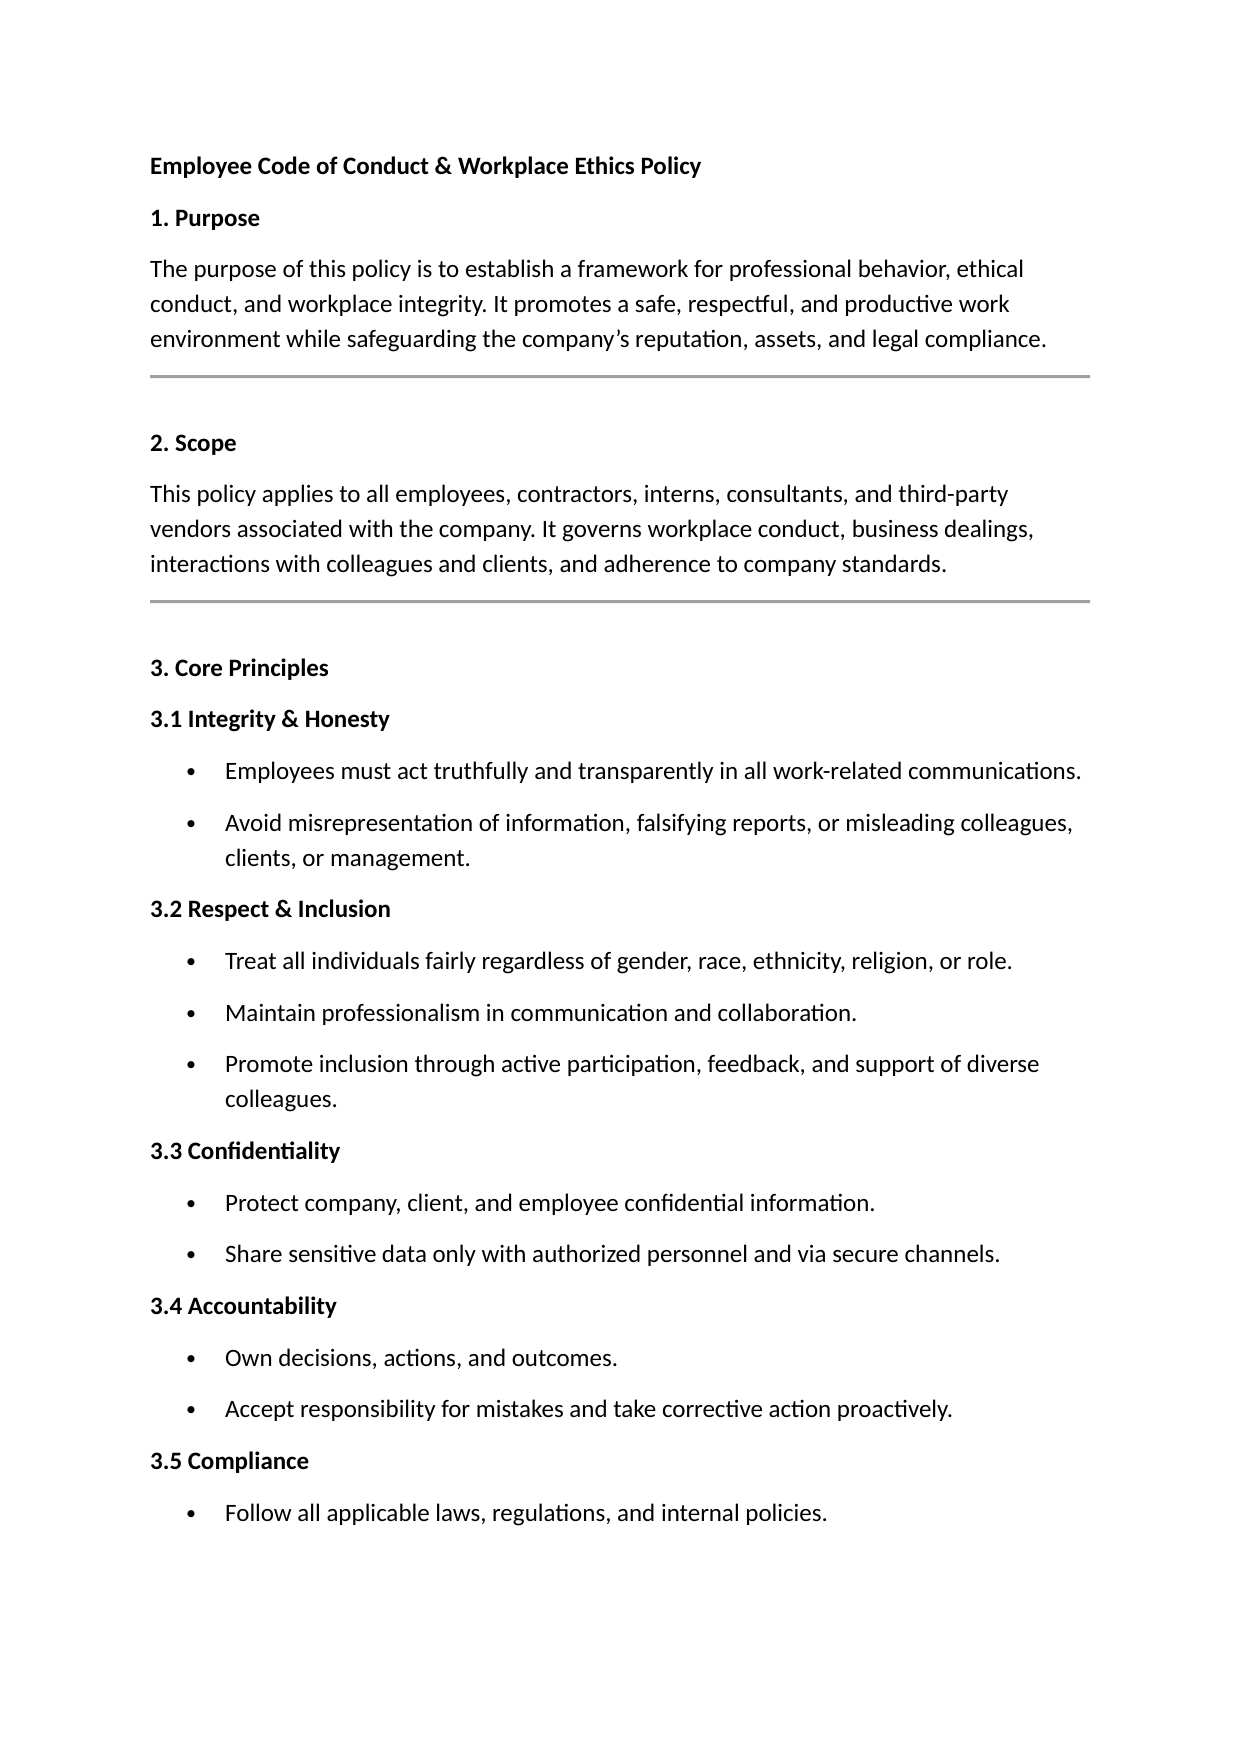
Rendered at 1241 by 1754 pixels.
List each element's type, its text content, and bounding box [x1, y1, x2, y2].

list Own decisions, actions, and outcomes. [187, 1342, 1090, 1372]
list Share sensitive data only with authorized personnel and via secure channels. [187, 1238, 1090, 1269]
text 3.2 Respect & Inclusion [150, 893, 1090, 924]
text 1. Purpose [150, 202, 1090, 232]
list Maintain professionalism in communication and collaboration. [187, 997, 1090, 1027]
text Employee Code of Conduct & Workplace Ethics Policy [150, 150, 1090, 181]
text 3.1 Integrity & Honesty [150, 703, 1090, 734]
text 3.3 Confidentiality [150, 1135, 1090, 1166]
text 3. Core Principles [150, 652, 1090, 682]
text This policy applies to all employees, contractors, interns, consultants, and third-party vendors associated with the company. It governs workplace conduct, business dealings, interactions with colleagues and clients, and adherence to company standards. [150, 478, 1090, 579]
list Avoid misrepresentation of information, falsifying reports, or misleading colleagues, clients, or management. [187, 807, 1090, 872]
list Treat all individuals fairly regardless of gender, race, ethnicity, religion, or role. [187, 945, 1090, 976]
list Employees must act truthfully and transparently in all work-related communications. [187, 755, 1090, 786]
list Follow all applicable laws, regulations, and internal policies. [187, 1497, 1090, 1527]
text 2. Scope [150, 427, 1090, 457]
list Protect company, client, and employee confidential information. [187, 1187, 1090, 1217]
text 3.5 Compliance [150, 1445, 1090, 1476]
list Accept responsibility for mistakes and take corrective action proactively. [187, 1393, 1090, 1424]
text The purpose of this policy is to establish a framework for professional behavior, ethical conduct, and workplace integrity. It promotes a safe, respectful, and productive work environment while safeguarding the company’s reputation, assets, and legal compliance. [150, 253, 1090, 354]
list Promote inclusion through active participation, feedback, and support of diverse colleagues. [187, 1048, 1090, 1114]
text 3.4 Accountability [150, 1290, 1090, 1321]
